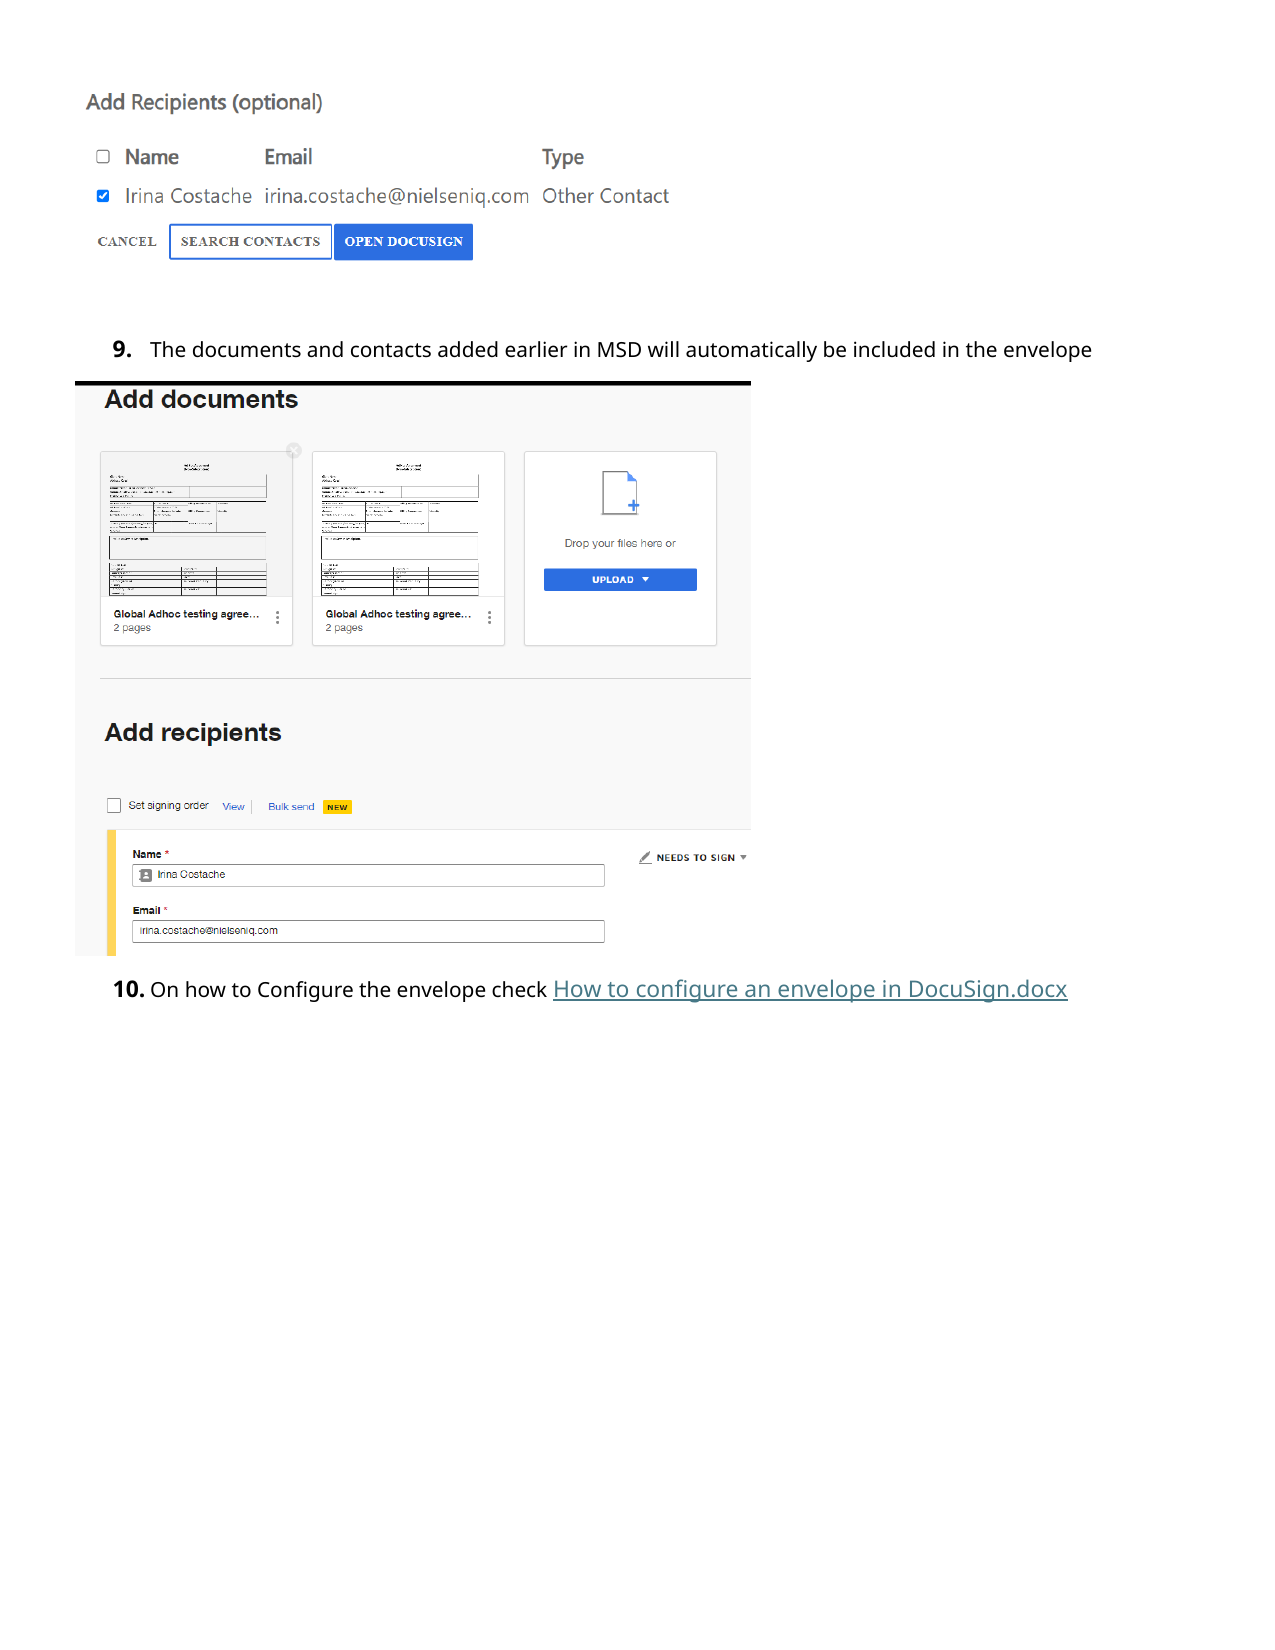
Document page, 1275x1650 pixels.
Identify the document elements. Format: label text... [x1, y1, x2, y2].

picture [75, 381, 751, 956]
picture [75, 75, 707, 272]
list On how to Configure the envelope check How to configure an envelope in DocuSign.docx [112, 973, 1200, 1004]
list The documents and contacts added earlier in MSD will automatically be included in the envelope [112, 333, 1200, 364]
